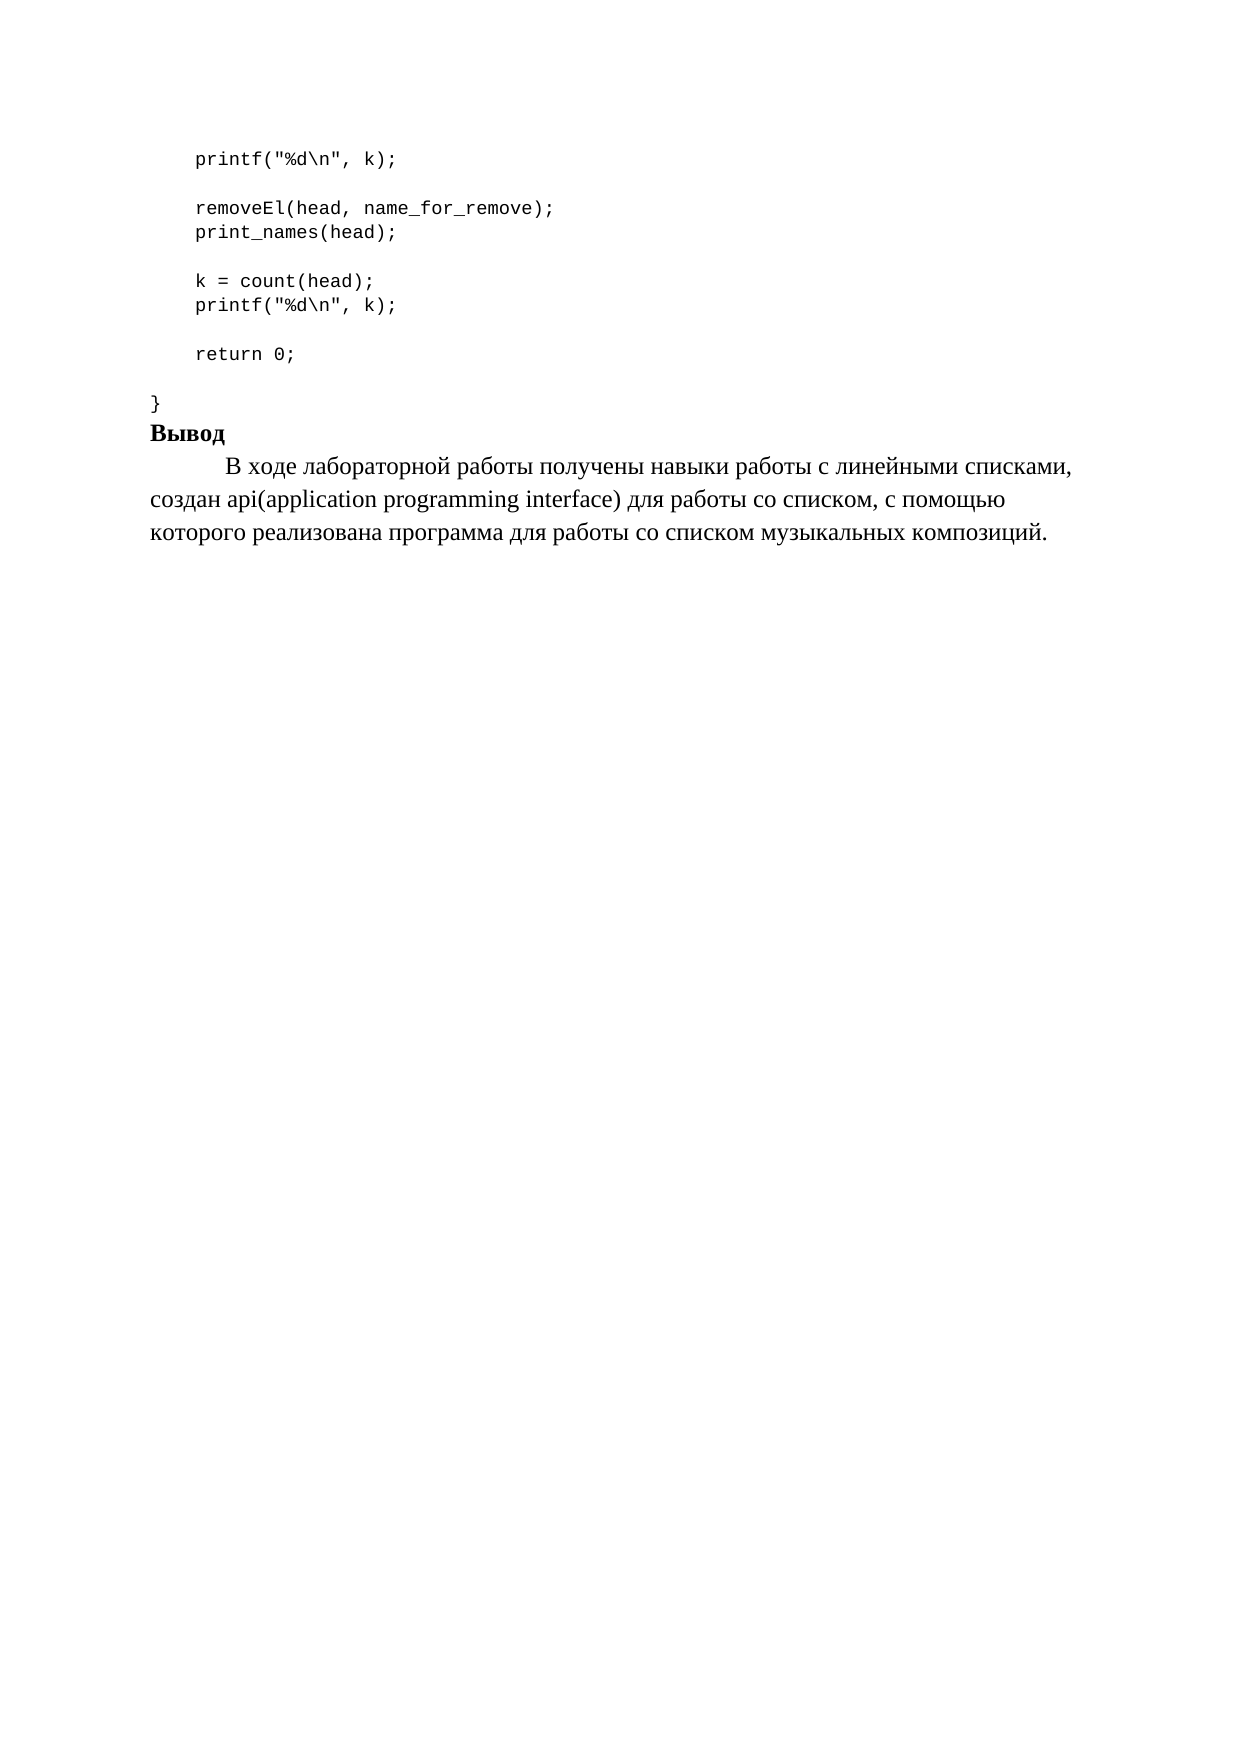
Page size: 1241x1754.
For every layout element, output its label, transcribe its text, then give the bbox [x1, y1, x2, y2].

text Вывод [150, 418, 1090, 447]
text print_names(head); [150, 223, 1090, 244]
text printf("%d\n", k); [150, 150, 1090, 171]
text removeEl(head, name_for_remove); [150, 199, 1090, 220]
text k = count(head); [150, 272, 1090, 293]
text В ходе лабораторной работы получены навыки работы с линейными списками, создан api(application programming interface) для работы со списком, с помощью которого реализована программа для работы со списком музыкальных композиций. [150, 451, 1090, 546]
text printf("%d\n", k); [150, 296, 1090, 317]
text } [150, 394, 1090, 415]
text return 0; [150, 345, 1090, 366]
